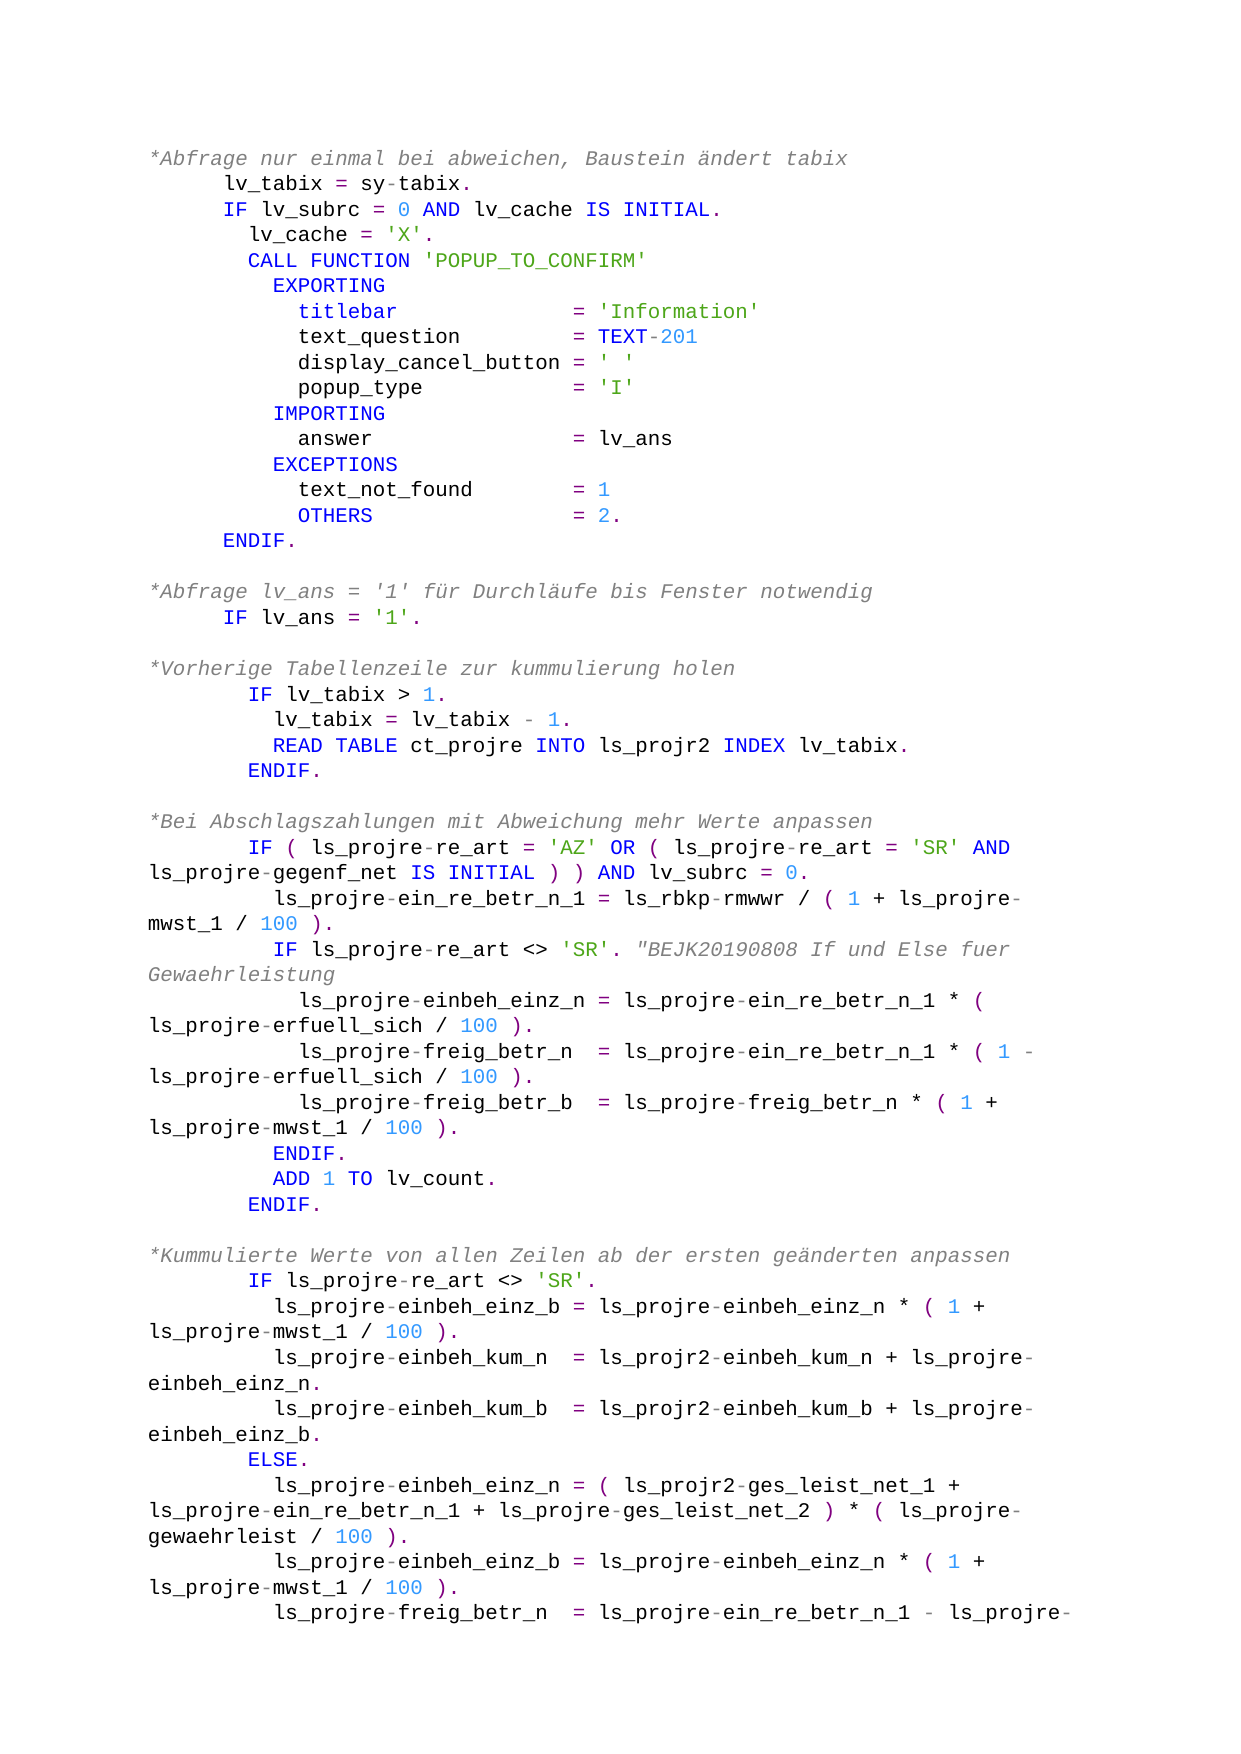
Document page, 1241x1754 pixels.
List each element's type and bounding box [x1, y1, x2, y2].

text [148, 148, 1093, 1626]
